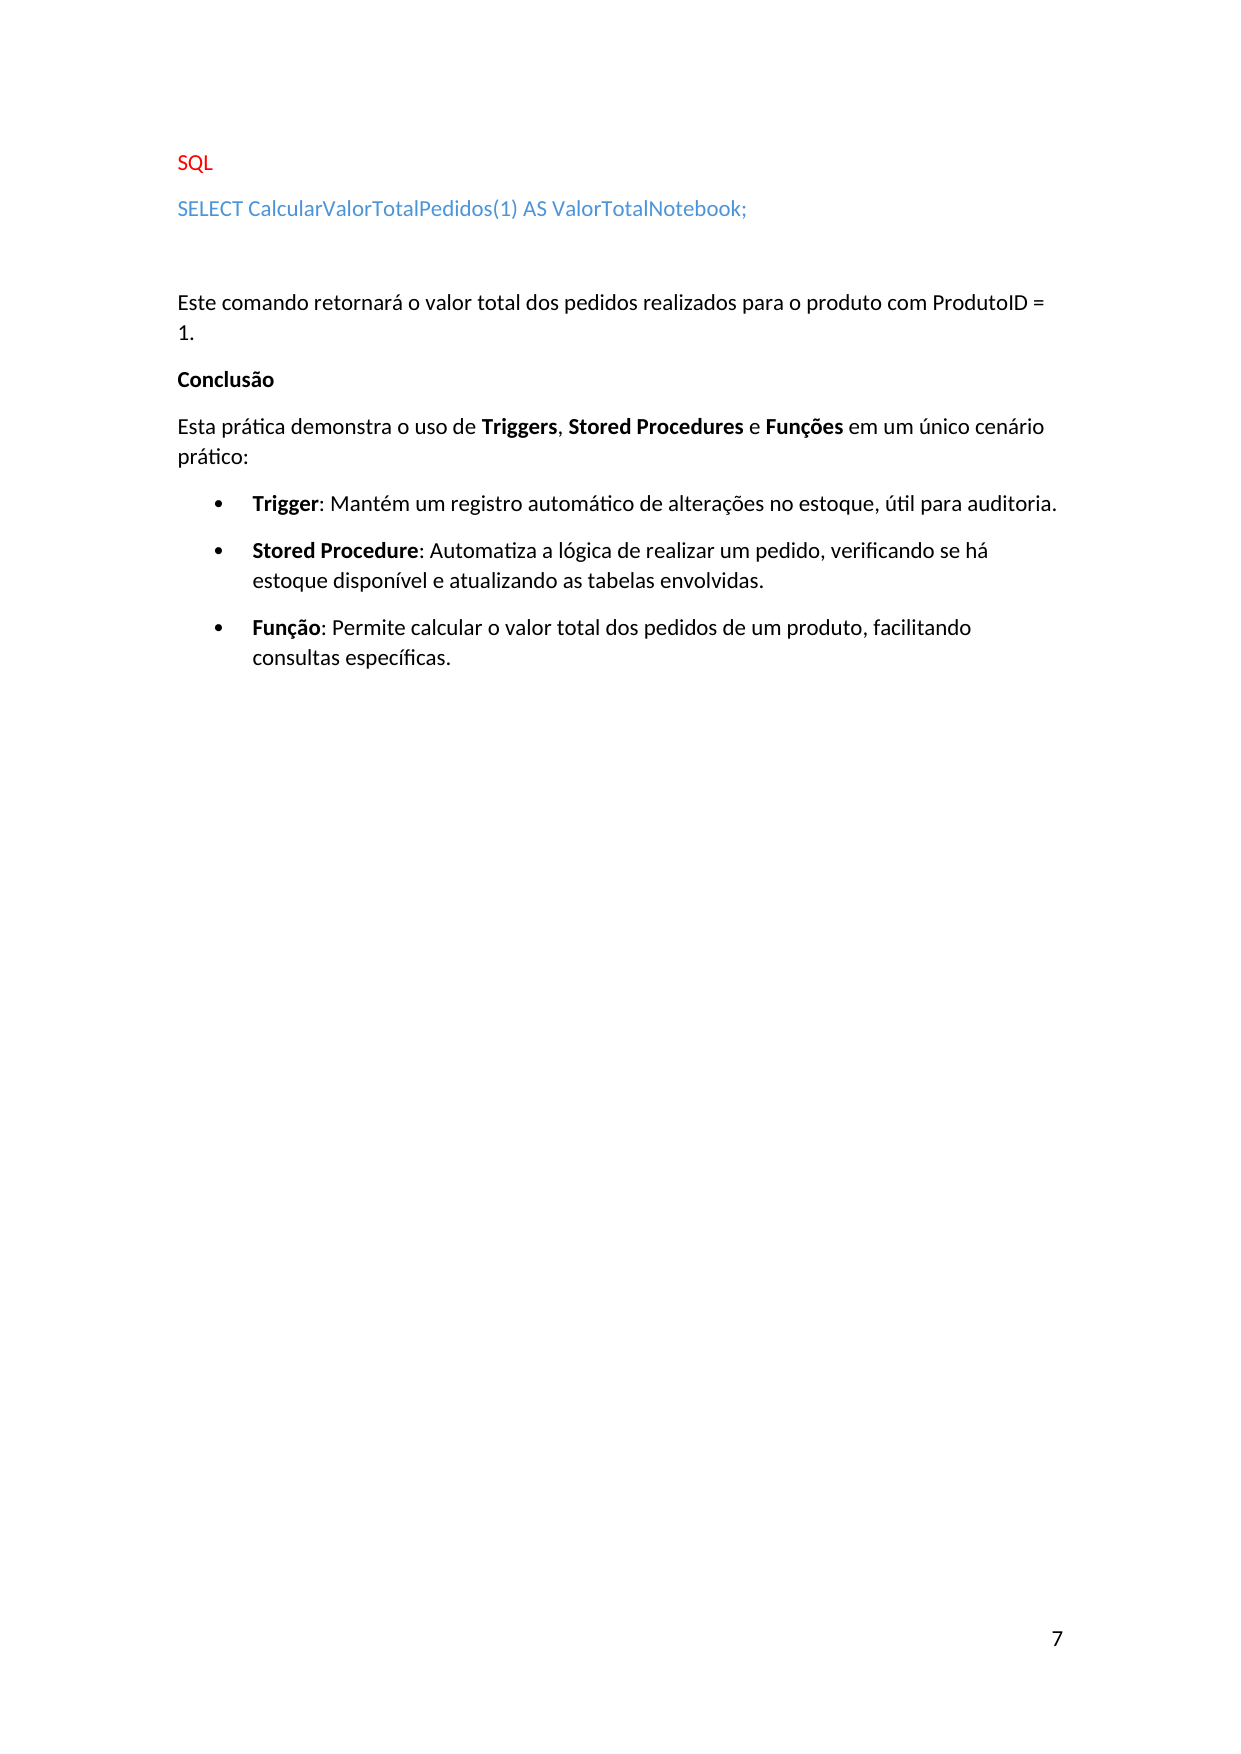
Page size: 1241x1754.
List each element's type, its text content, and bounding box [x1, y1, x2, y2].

text Conclusão [177, 365, 1063, 393]
list Stored Procedure: Automatiza a lógica de realizar um pedido, verificando se há estoque disponível e atualizando as tabelas envolvidas. [215, 536, 1063, 594]
list Função: Permite calcular o valor total dos pedidos de um produto, facilitando consultas específicas. [215, 613, 1063, 671]
text Este comando retornará o valor total dos pedidos realizados para o produto com ProdutoID = 1. [177, 288, 1063, 346]
text Esta prática demonstra o uso de Triggers, Stored Procedures e Funções em um único cenário prático: [177, 412, 1063, 470]
text SQL [177, 148, 1063, 176]
text SELECT CalcularValorTotalPedidos(1) AS ValorTotalNotebook; [177, 194, 1063, 222]
list Trigger: Mantém um registro automático de alterações no estoque, útil para auditoria. [215, 489, 1063, 517]
